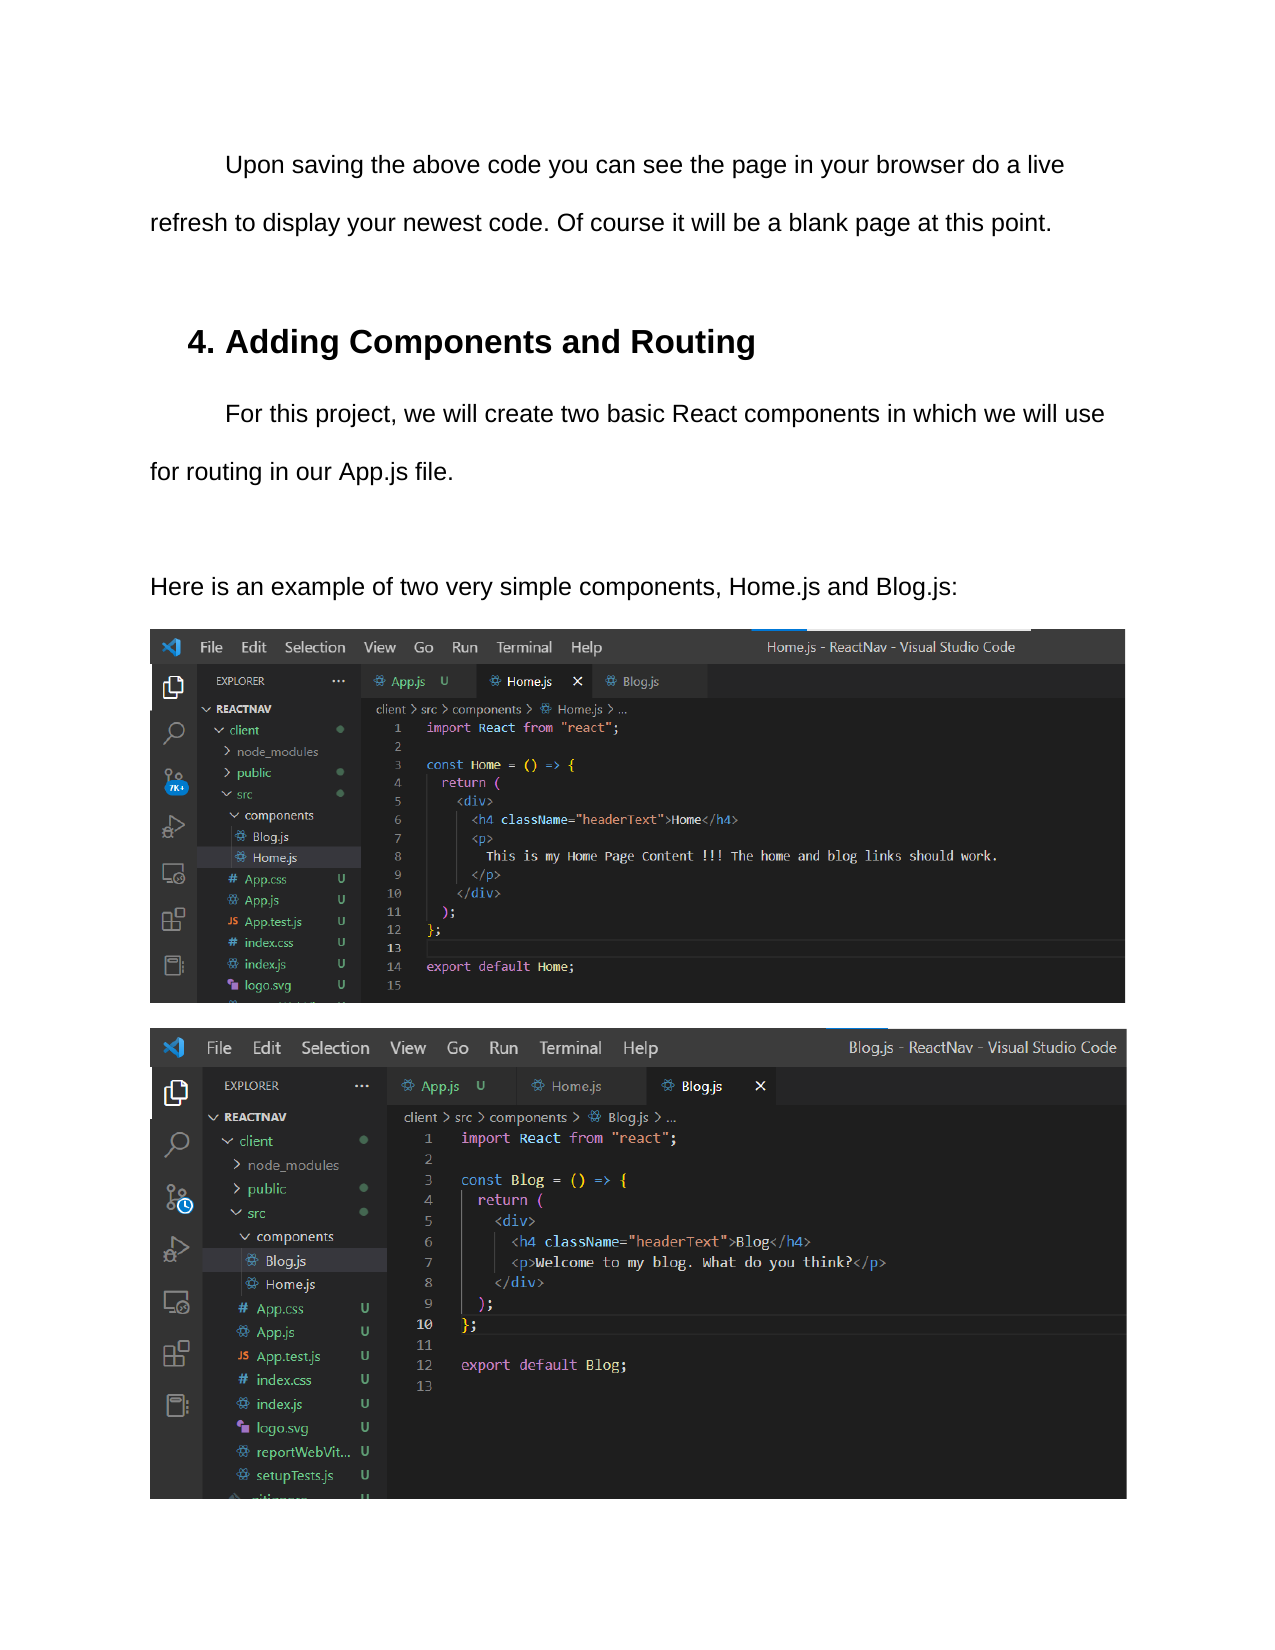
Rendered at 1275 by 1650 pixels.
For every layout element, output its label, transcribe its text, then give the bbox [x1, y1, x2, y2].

text Here is an example of two very simple components, Home.js and Blog.js: [150, 572, 1125, 601]
list Adding Components and Routing [187, 322, 1125, 361]
picture [150, 629, 1125, 1003]
text For this project, we will create two basic React components in which we will use for routing in our App.js file. [150, 399, 1125, 486]
picture [150, 1028, 1127, 1499]
text Upon saving the above code you can see the page in your browser do a live refresh to display your newest code. Of course it will be a blank page at this point. [150, 150, 1125, 236]
